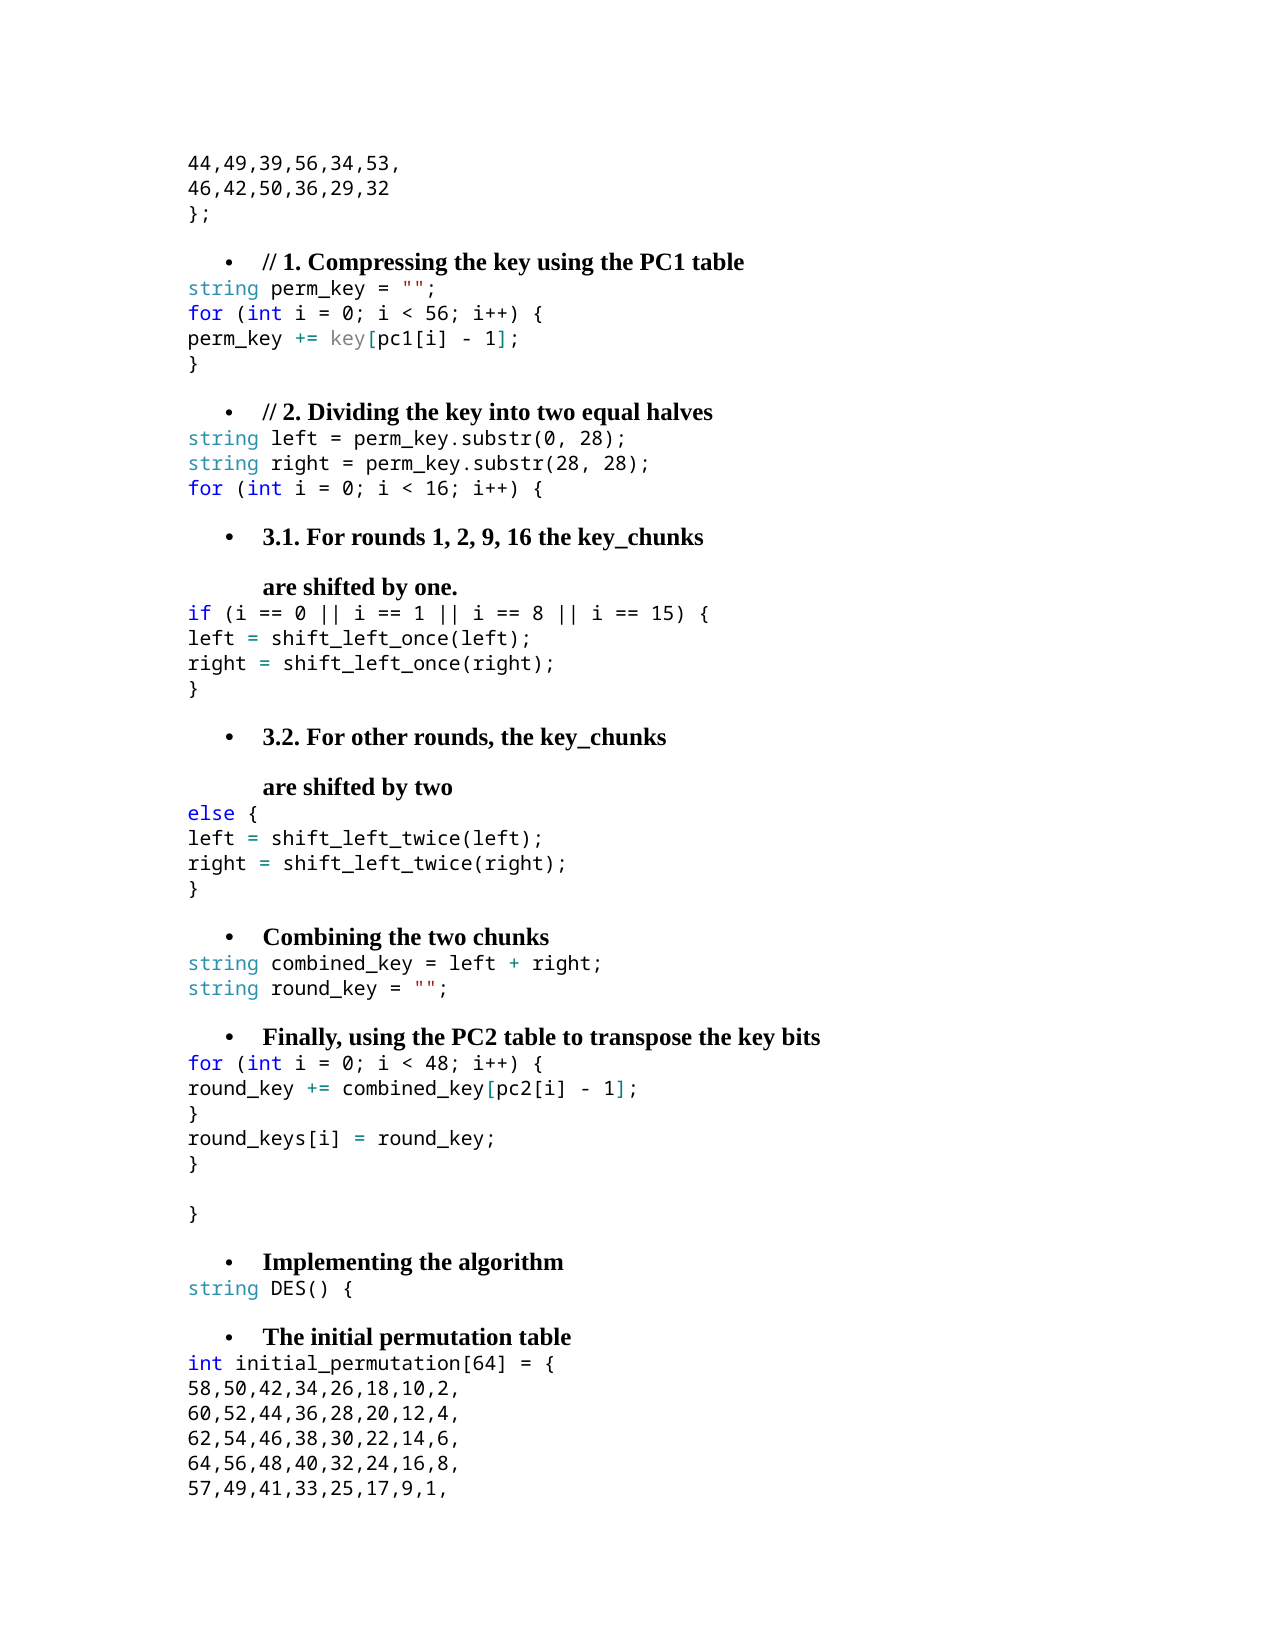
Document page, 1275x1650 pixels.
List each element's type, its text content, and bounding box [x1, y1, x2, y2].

text } [187, 1100, 1125, 1125]
text 62,54,46,38,30,22,14,6, [187, 1425, 1125, 1450]
text 57,49,41,33,25,17,9,1, [187, 1475, 1125, 1500]
text right = shift_left_once(right); [187, 650, 1125, 675]
text string perm_key = ""; [187, 275, 1125, 300]
text } [187, 675, 1125, 700]
text string round_key = ""; [187, 975, 1125, 1000]
text }; [187, 200, 1125, 225]
text right = shift_left_twice(right); [187, 850, 1125, 875]
text perm_key += key[pc1[i] - 1]; [187, 325, 1125, 350]
text 46,42,50,36,29,32 [187, 175, 1125, 200]
text are shifted by one. [262, 575, 1125, 600]
list Implementing the algorithm [225, 1250, 1125, 1275]
list // 2. Dividing the key into two equal halves [225, 400, 1125, 425]
text for (int i = 0; i < 48; i++) { [187, 1050, 1125, 1075]
list The initial permutation table [225, 1325, 1125, 1350]
list // 1. Compressing the key using the PC1 table [225, 250, 1125, 275]
list Finally, using the PC2 table to transpose the key bits [225, 1025, 1125, 1050]
list Combining the two chunks [225, 925, 1125, 950]
text left = shift_left_twice(left); [187, 825, 1125, 850]
text } [187, 875, 1125, 900]
text string combined_key = left + right; [187, 950, 1125, 975]
text string DES() { [187, 1275, 1125, 1300]
text round_key += combined_key[pc2[i] - 1]; [187, 1075, 1125, 1100]
text string left = perm_key.substr(0, 28); [187, 425, 1125, 450]
text else { [187, 800, 1125, 825]
text 64,56,48,40,32,24,16,8, [187, 1450, 1125, 1475]
text if (i == 0 || i == 1 || i == 8 || i == 15) { [187, 600, 1125, 625]
text 60,52,44,36,28,20,12,4, [187, 1400, 1125, 1425]
list 3.1. For rounds 1, 2, 9, 16 the key_chunks [225, 525, 1125, 550]
text } [187, 1200, 1125, 1225]
text } [187, 1150, 1125, 1175]
text for (int i = 0; i < 16; i++) { [187, 475, 1125, 500]
text } [187, 350, 1125, 375]
text 44,49,39,56,34,53, [187, 150, 1125, 175]
text string right = perm_key.substr(28, 28); [187, 450, 1125, 475]
text left = shift_left_once(left); [187, 625, 1125, 650]
text int initial_permutation[64] = { [187, 1350, 1125, 1375]
text round_keys[i] = round_key; [187, 1125, 1125, 1150]
text for (int i = 0; i < 56; i++) { [187, 300, 1125, 325]
list 3.2. For other rounds, the key_chunks [225, 725, 1125, 750]
text 58,50,42,34,26,18,10,2, [187, 1375, 1125, 1400]
text are shifted by two [262, 775, 1125, 800]
